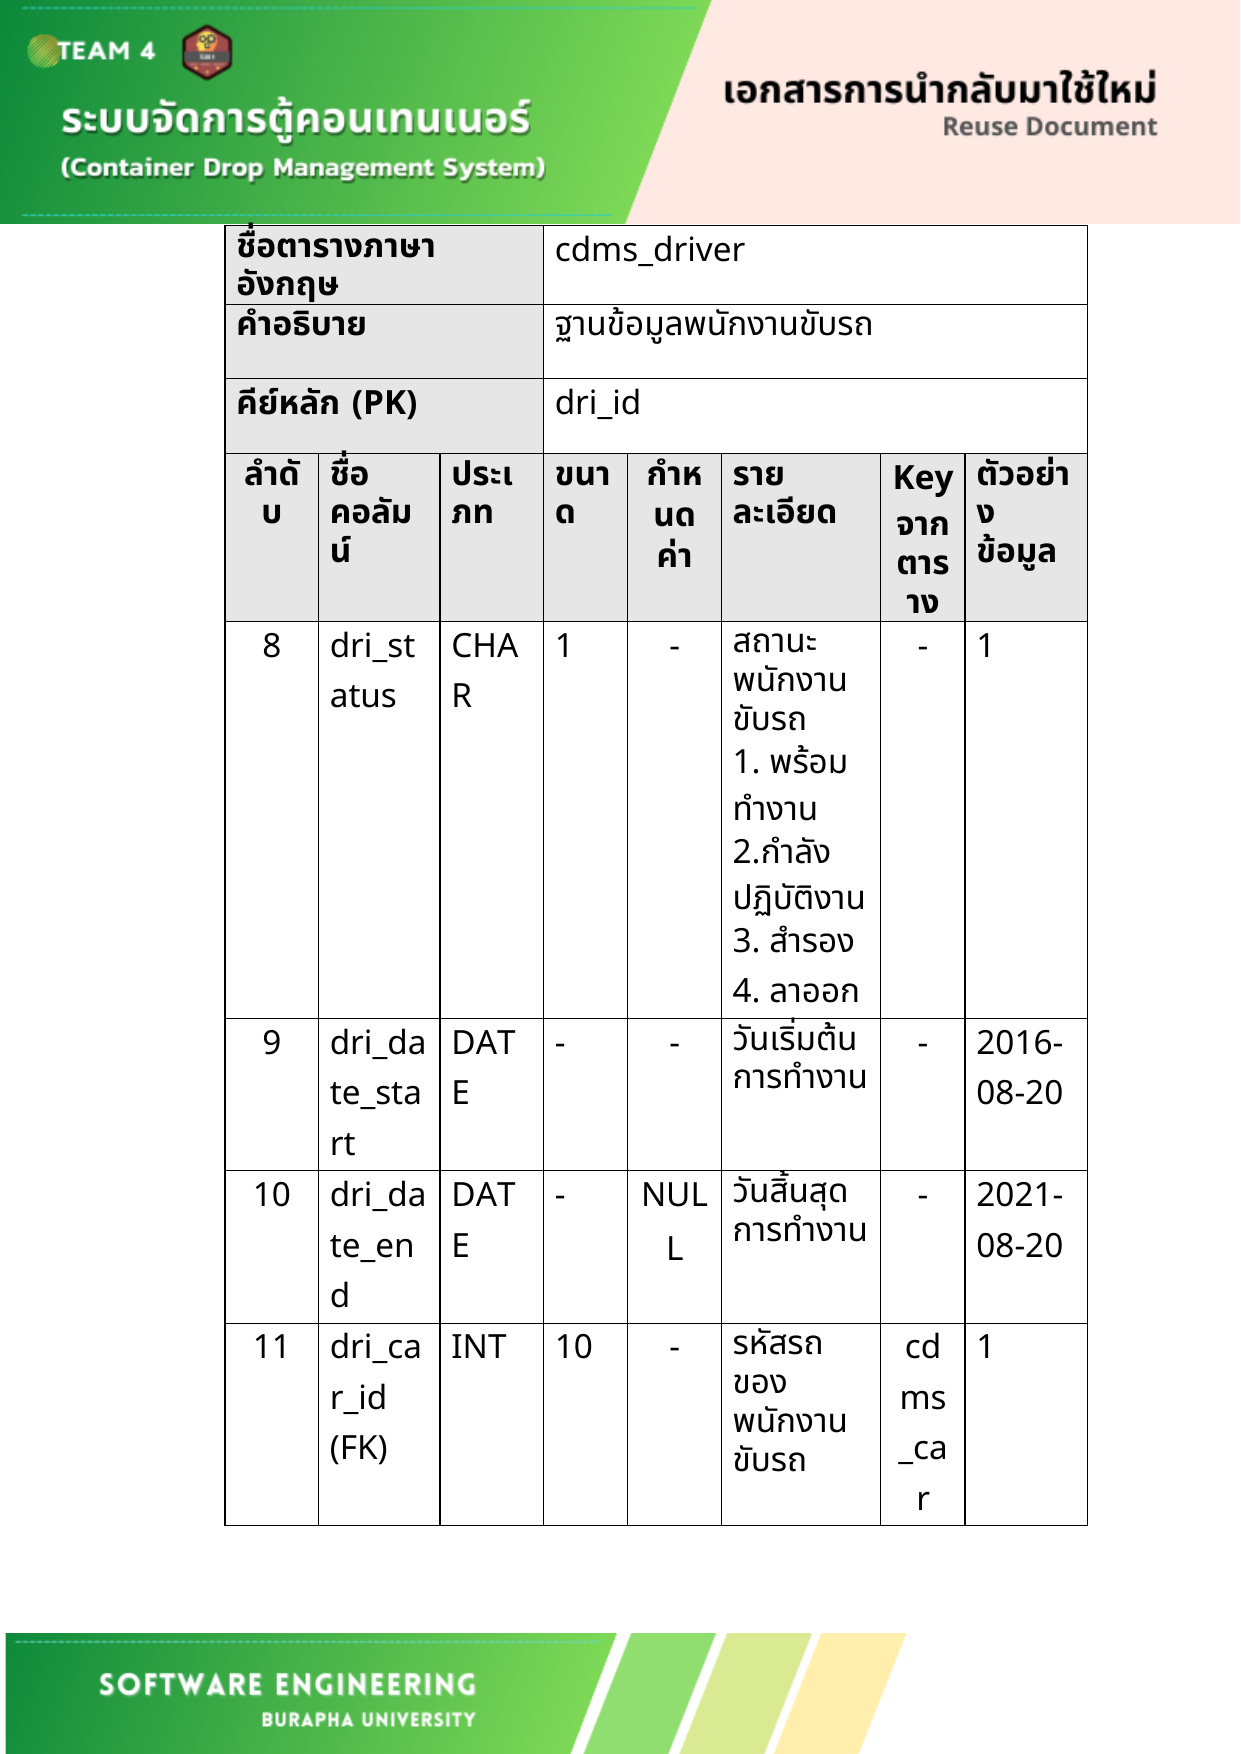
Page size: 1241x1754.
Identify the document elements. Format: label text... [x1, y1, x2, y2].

table_cell dri_status [319, 622, 439, 1018]
table_cell - [544, 1171, 627, 1322]
table_cell - [881, 1171, 964, 1322]
table_cell ชื่อคอลัมน์ [319, 454, 439, 621]
table_cell 1 [544, 622, 627, 1018]
table_cell - [628, 1019, 721, 1170]
picture [0, 0, 1241, 224]
table_cell 10 [226, 1171, 318, 1322]
table_cell รหัสรถของพนักงานขับรถ [722, 1324, 880, 1525]
table_cell รายละเอียด [722, 454, 880, 621]
table_cell 8 [226, 622, 318, 1018]
table_cell dri_date_start [319, 1019, 439, 1170]
table_cell 9 [226, 1019, 318, 1170]
table_cell ฐานข้อมูลพนักงานขับรถ [544, 305, 1087, 378]
table_cell INT [441, 1324, 543, 1525]
table_cell 1 [966, 622, 1087, 1018]
table_cell กำหนดค่า [628, 454, 721, 621]
table_cell ลำดับ [226, 454, 318, 621]
table_header cdms_driver [544, 226, 1087, 304]
table_cell 1 [966, 1324, 1087, 1525]
table_cell dri_id [544, 379, 1087, 453]
table_cell DATE [441, 1019, 543, 1170]
table_cell 2016-08-20 [966, 1019, 1087, 1170]
table_cell NULL [628, 1171, 721, 1322]
table_cell ประเภท [441, 454, 543, 621]
table_cell ขนาด [544, 454, 627, 621]
table_cell - [881, 1019, 964, 1170]
table_cell วันสิ้นสุดการทำงาน [722, 1171, 880, 1322]
table_cell dri_date_end [319, 1171, 439, 1322]
table_cell cdms_car [881, 1324, 964, 1525]
table_cell คีย์หลัก (PK) [226, 379, 543, 453]
table_cell 11 [226, 1324, 318, 1525]
table_cell 10 [544, 1324, 627, 1525]
table_cell คำอธิบาย [226, 305, 543, 378]
table_cell ตัวอย่างข้อมูล [966, 454, 1087, 621]
table_cell DATE [441, 1171, 543, 1322]
table_cell วันเริ่มต้นการทำงาน [722, 1019, 880, 1170]
table_cell 2021-08-20 [966, 1171, 1087, 1322]
table_cell สถานะพนักงานขับรถ 1. พร้อมทำงาน 2.กำลังปฏิบัติงาน 3. สำรอง 4. ลาออก [722, 622, 880, 1018]
table_cell Key จากตาราง [881, 454, 964, 621]
table_cell - [628, 1324, 721, 1525]
table_cell CHAR [441, 622, 543, 1018]
picture [5, 1633, 1150, 1754]
table_cell - [628, 622, 721, 1018]
table_cell - [881, 622, 964, 1018]
table_cell - [544, 1019, 627, 1170]
table_cell dri_car_id (FK) [319, 1324, 439, 1525]
table_header ชื่อตารางภาษาอังกฤษ [226, 226, 543, 304]
